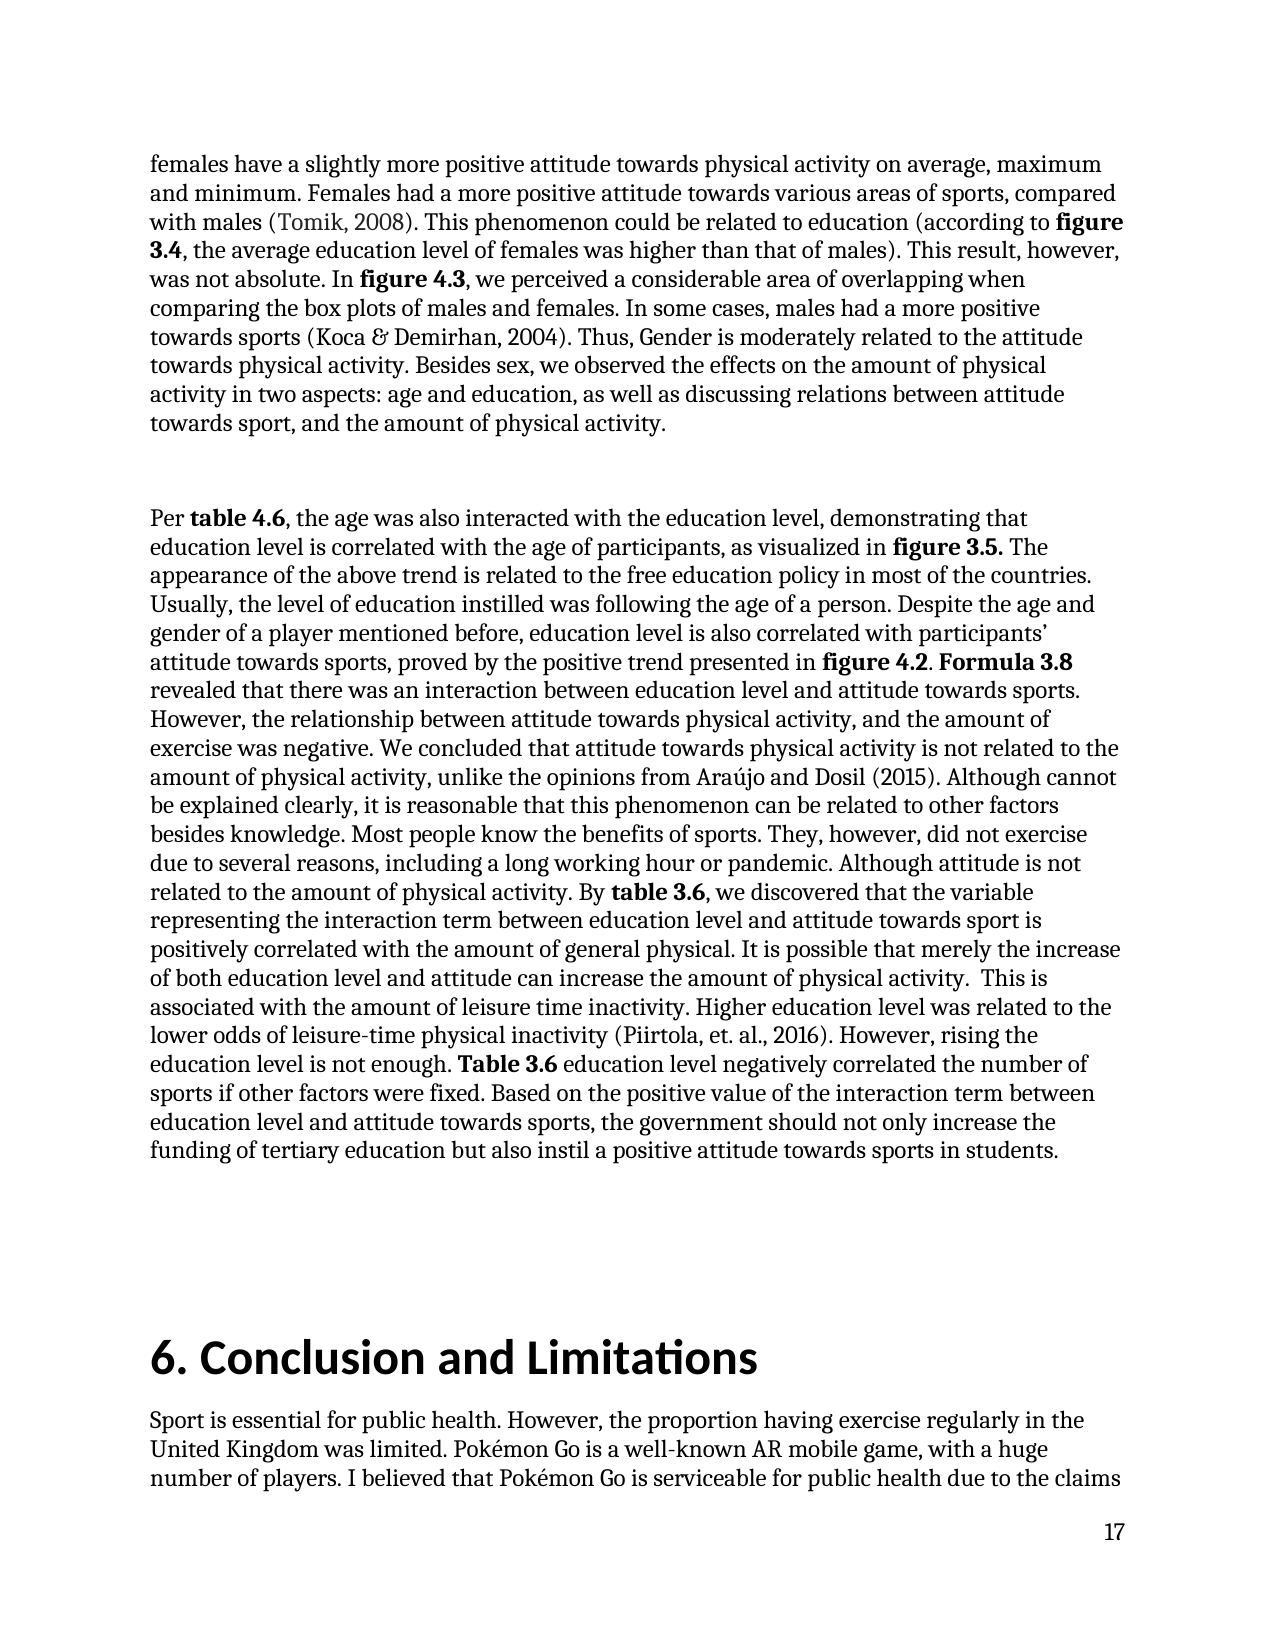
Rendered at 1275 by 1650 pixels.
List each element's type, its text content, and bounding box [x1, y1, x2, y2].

text 6. Conclusion and Limitations [150, 1326, 1125, 1387]
text Per table 4.6, the age was also interacted with the education level, demonstrating that education level is correlated with the age of participants, as visualized in figure 3.5. The appearance of the above trend is related to the free education policy in most of the countries. Usually, the level of education instilled was following the age of a person. Despite the age and gender of a player mentioned before, education level is also correlated with participants’ attitude towards sports, proved by the positive trend presented in figure 4.2. Formula 3.8 revealed that there was an interaction between education level and attitude towards sports. However, the relationship between attitude towards physical activity, and the amount of exercise was negative. We concluded that attitude towards physical activity is not related to the amount of physical activity, unlike the opinions from Araújo and Dosil (2015). Although cannot be explained clearly, it is reasonable that this phenomenon can be related to other factors besides knowledge. Most people know the benefits of sports. They, however, did not exercise due to several reasons, including a long working hour or pandemic. Although attitude is not related to the amount of physical activity. By table 3.6, we discovered that the variable representing the interaction term between education level and attitude towards sport is positively correlated with the amount of general physical. It is possible that merely the increase of both education level and attitude can increase the amount of physical activity. This is associated with the amount of leisure time inactivity. Higher education level was related to the lower odds of leisure-time physical inactivity (Piirtola, et. al., 2016). However, rising the education level is not enough. Table 3.6 education level negatively correlated the number of sports if other factors were fixed. Based on the positive value of the interaction term between education level and attitude towards sports, the government should not only increase the funding of tertiary education but also instil a positive attitude towards sports in students. [150, 504, 1125, 1165]
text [150, 150, 1125, 437]
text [150, 1406, 1125, 1492]
